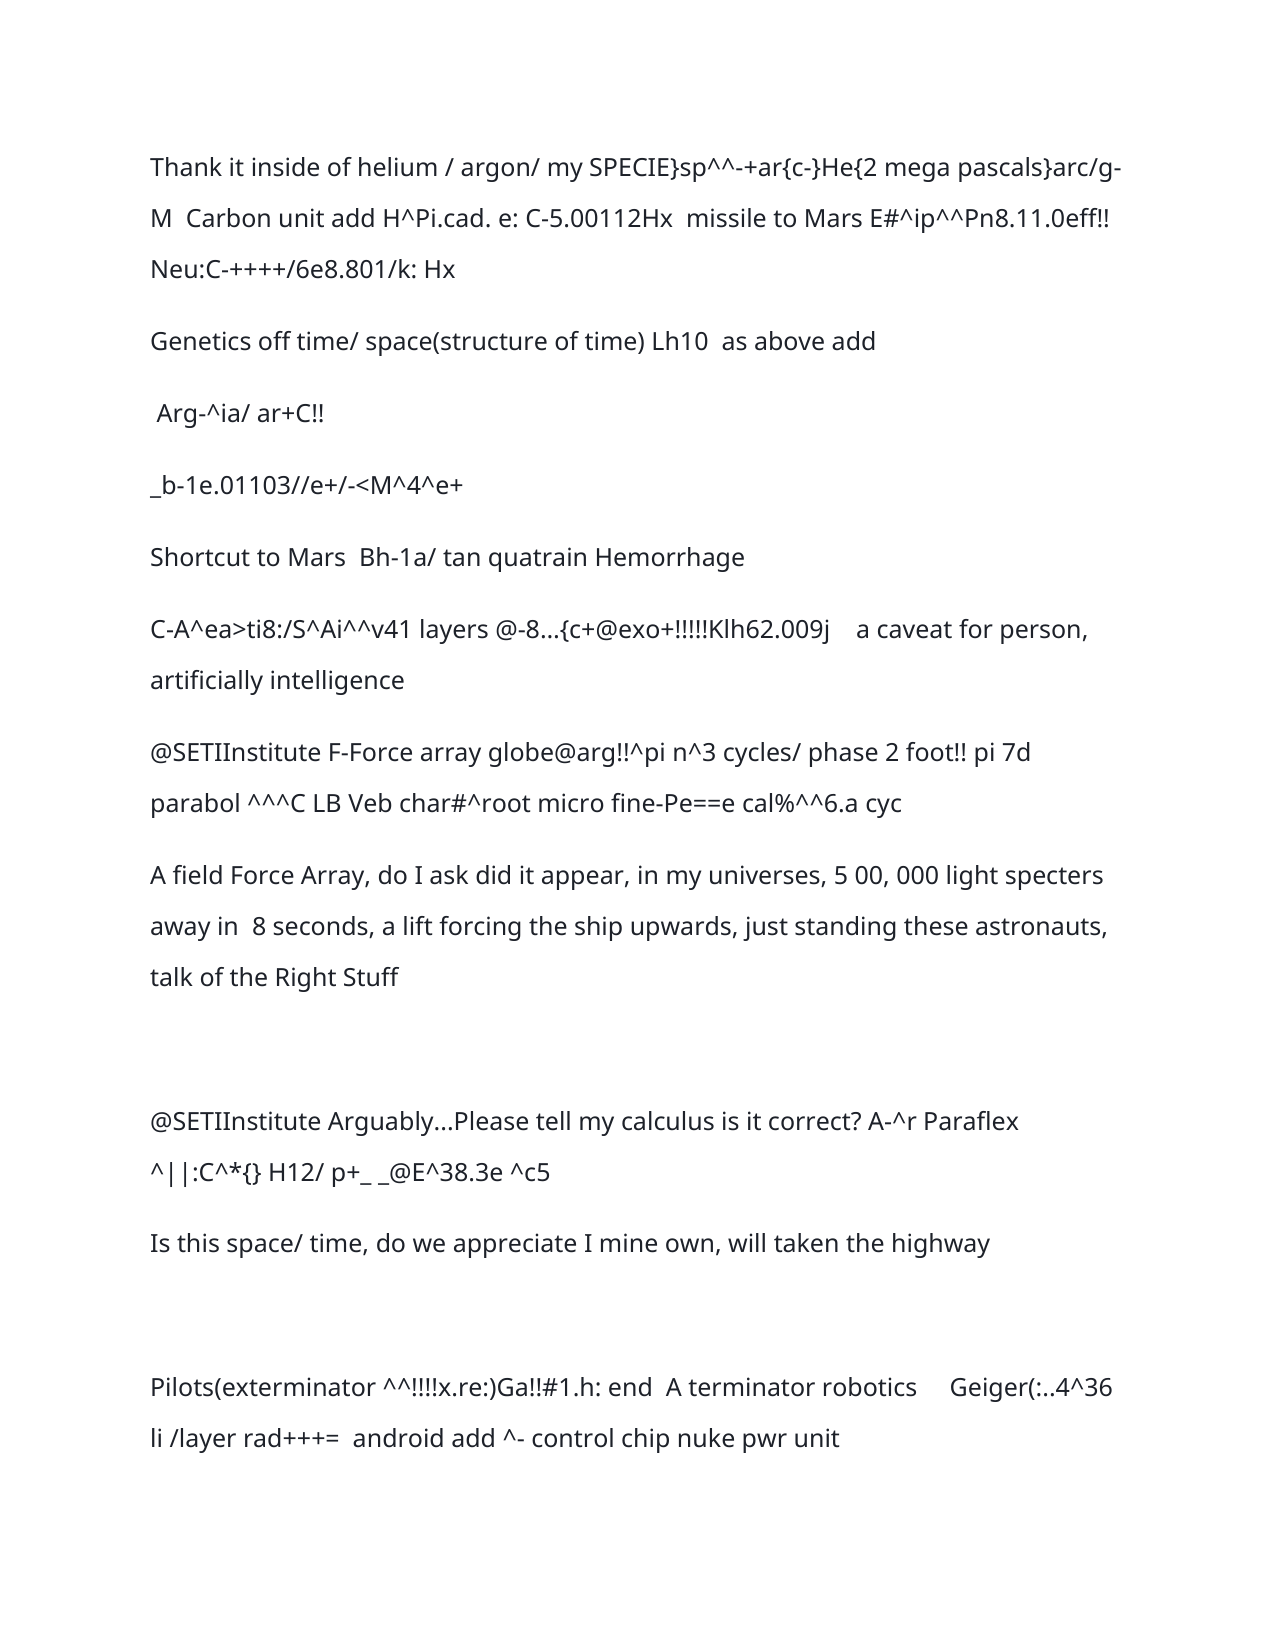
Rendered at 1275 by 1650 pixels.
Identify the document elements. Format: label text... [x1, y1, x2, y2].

text C-A^ea>ti8:/S^Ai^^v41 layers @-8…{c+@exo+!!!!!Klh62.009j a caveat for person, artificially intelligence [150, 611, 1125, 697]
text Thank it inside of helium / argon/ my SPECIE}sp^^-+ar{c-}He{2 mega pascals}arc/g-M Carbon unit add H^Pi.cad. e: C-5.00112Hx missile to Mars E#^ip^^Pn8.11.0eff!!Neu:C-++++/6e8.801/k: Hx [150, 150, 1125, 286]
text @SETIInstitute F-Force array globe@arg!!^pi n^3 cycles/ phase 2 foot!! pi 7d parabol ^^^C LB Veb char#^root micro fine-Pe==e cal%^^6.a cyc [150, 734, 1125, 819]
text Is this space/ time, do we appreciate I mine own, will taken the highway [150, 1226, 1125, 1260]
text Shortcut to Mars Bh-1a/ tan quatrain Hemorrhage [150, 539, 1125, 574]
text Genetics off time/ space(structure of time) Lh10 as above add [150, 324, 1125, 358]
text Pilots(exterminator ^^!!!!x.re:)Ga!!#1.h: end A terminator robotics Geiger(:..4^36 li /layer rad+++= android add ^- control chip nuke pwr unit [150, 1370, 1125, 1455]
text @SETIInstitute Arguably...Please tell my calculus is it correct? A-^r Paraflex ^||:C^*{} H12/ p+_ _@E^38.3e ^c5 [150, 1103, 1125, 1188]
text A field Force Array, do I ask did it appear, in my universes, 5 00, 000 light specters away in 8 seconds, a lift forcing the ship upwards, just standing these astronauts, talk of the Right Stuff [150, 857, 1125, 993]
text Arg-^ia/ ar+C!! [150, 396, 1125, 430]
text _b-1e.01103//e+/-<M^4^e+ [150, 468, 1125, 502]
